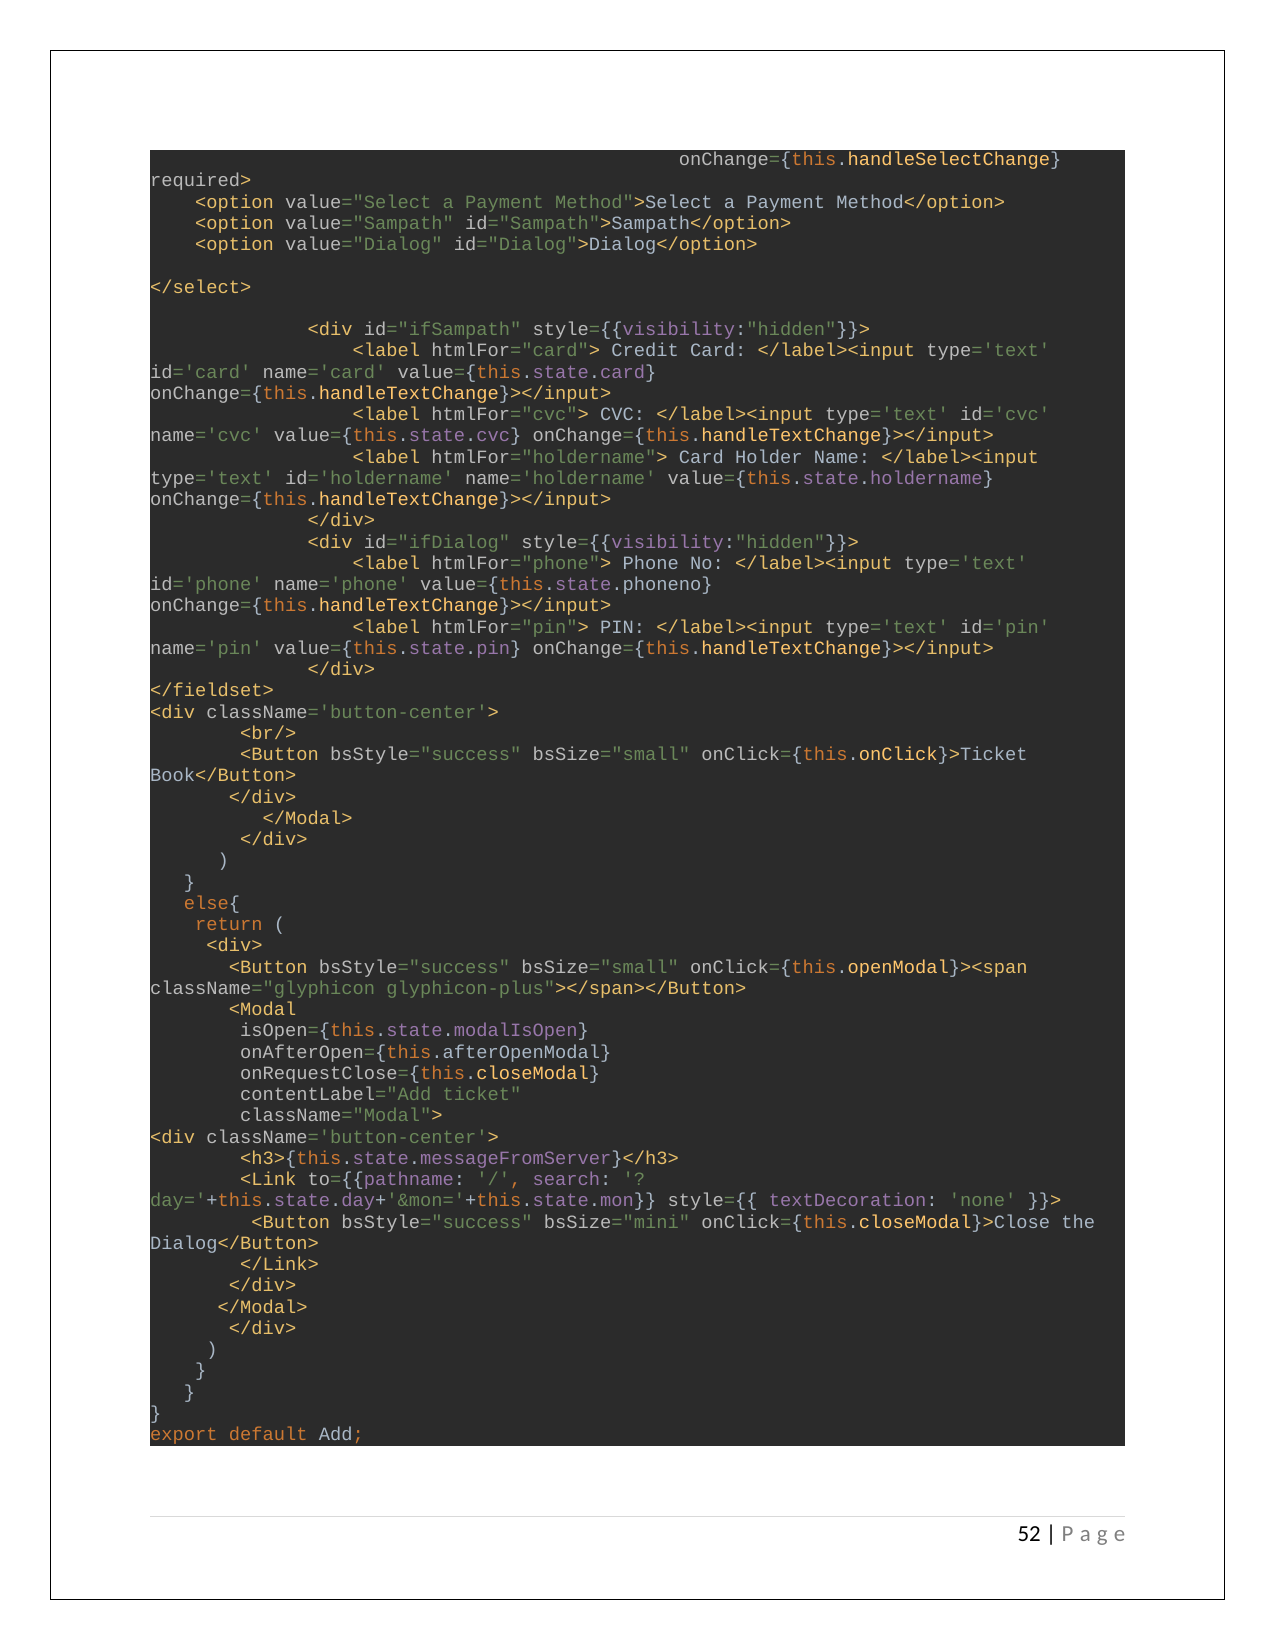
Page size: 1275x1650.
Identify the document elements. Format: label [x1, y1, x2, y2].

text [150, 150, 1125, 1446]
